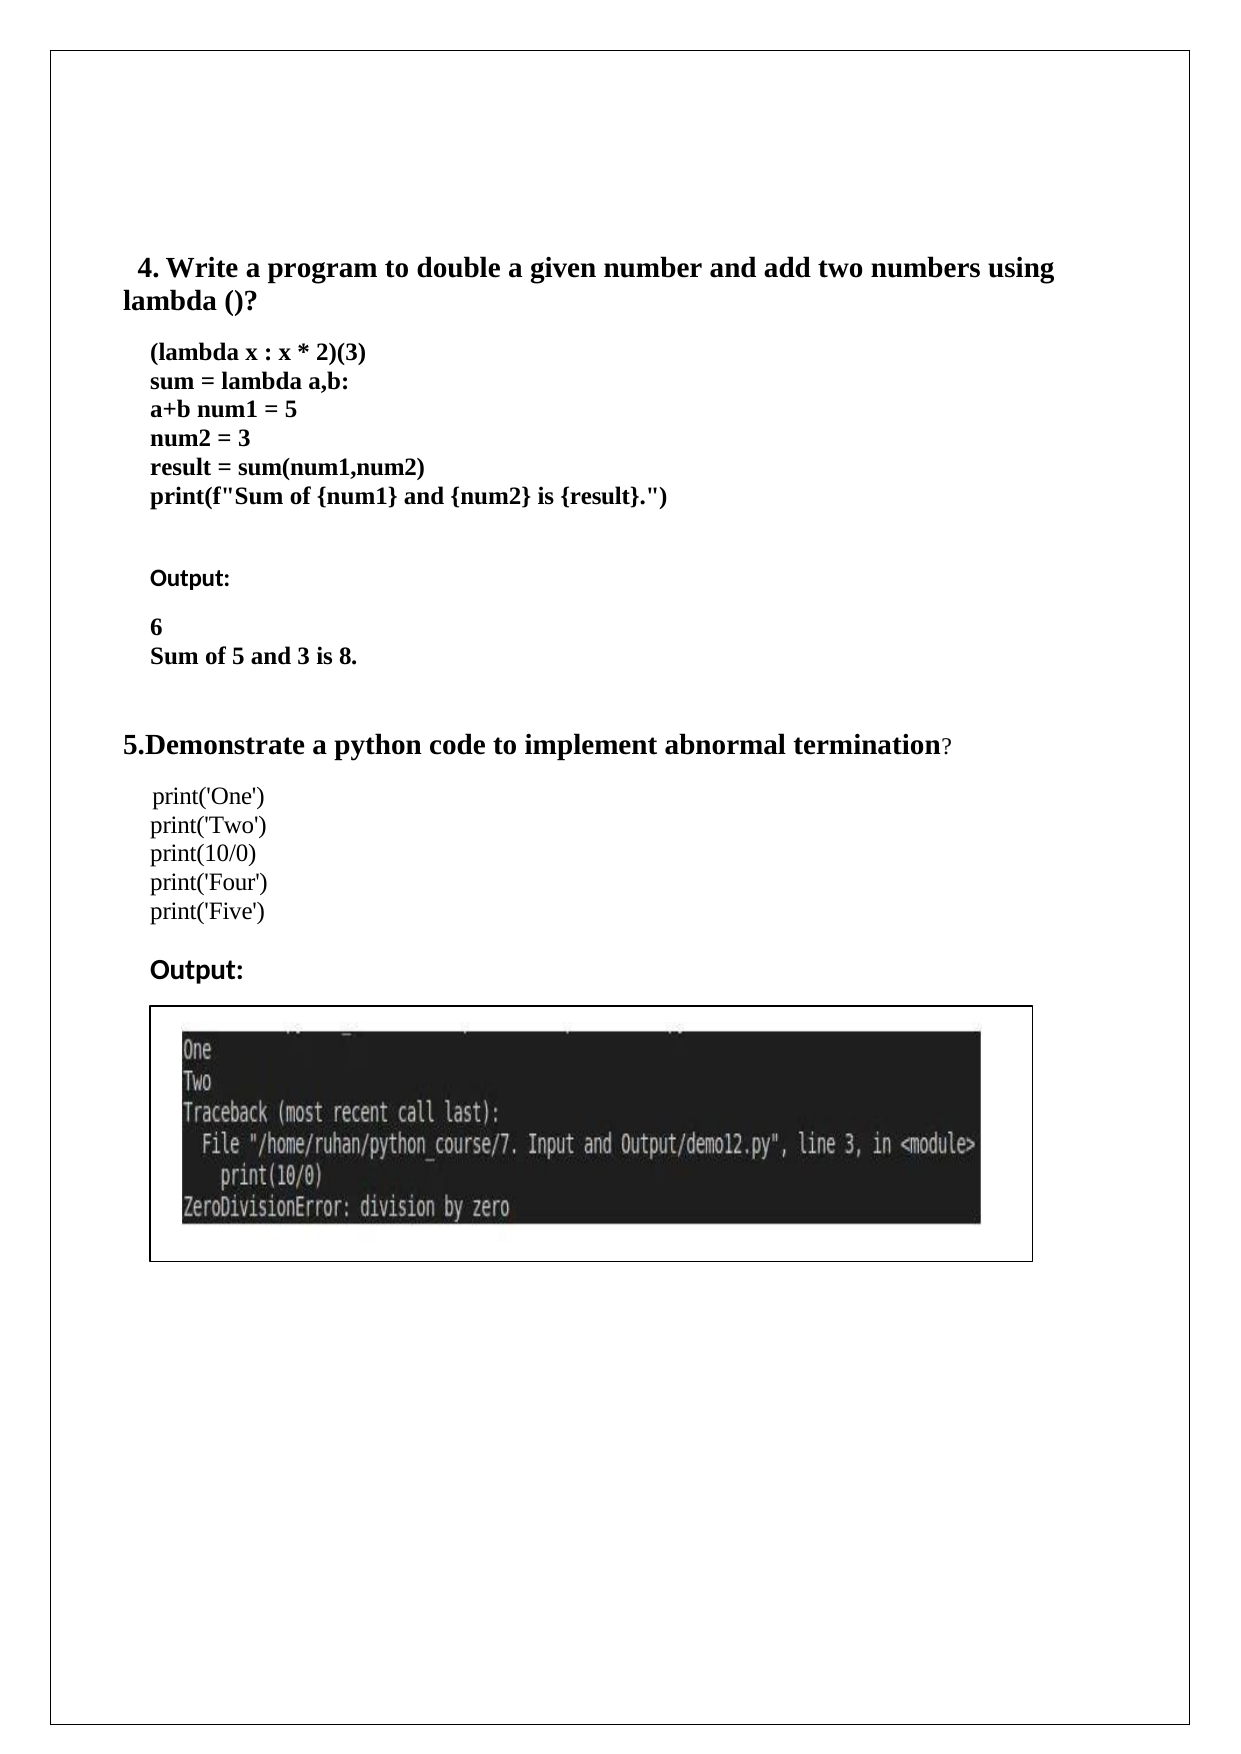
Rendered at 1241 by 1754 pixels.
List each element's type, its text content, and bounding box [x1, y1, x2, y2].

text print('Five') [150, 896, 1088, 925]
text Sum of 5 and 3 is 8. [150, 641, 1088, 670]
text result = sum(num1,num2) [150, 452, 1088, 481]
text print(f"Sum of {num1} and {num2} is {result}.") [150, 481, 1088, 509]
text print('Two') print(10/0) print('Four') [150, 810, 346, 896]
text 4. Write a program to double a given number and add two numbers using lambda ()? [123, 250, 1088, 317]
text 5.Demonstrate a python code to implement abnormal termination? [123, 727, 1088, 761]
picture [181, 1022, 982, 1242]
text num2 = 3 [150, 423, 1088, 452]
subtitle Output: [150, 562, 1088, 593]
subtitle Output: [150, 951, 1088, 987]
text print('One') [123, 781, 1088, 810]
text 6 [150, 612, 1088, 641]
text (lambda x : x * 2)(3) sum = lambda a,b: a+b num1 = 5 [150, 337, 387, 423]
